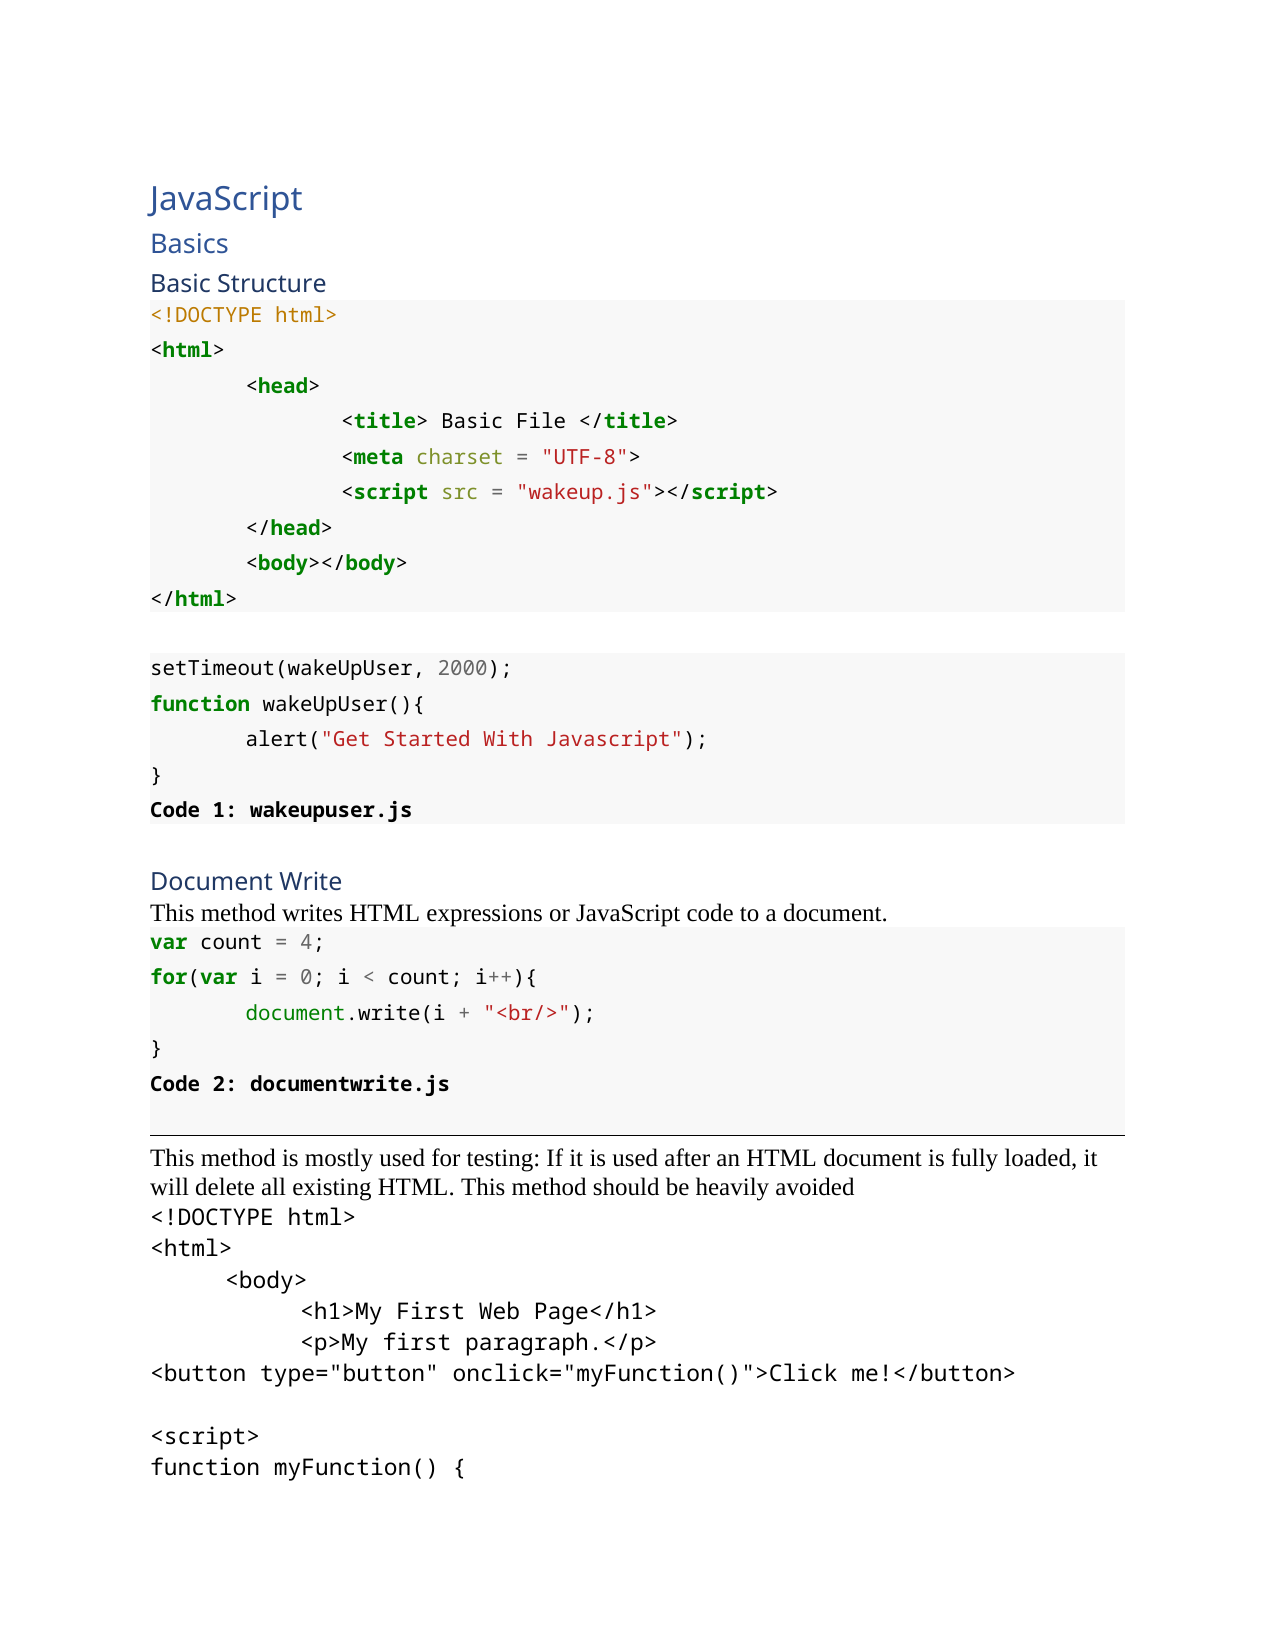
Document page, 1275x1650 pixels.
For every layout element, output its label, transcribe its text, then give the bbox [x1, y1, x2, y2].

text <p>My first paragraph.</p> [225, 1326, 1125, 1357]
text alert("Get Started With Javascript"); [150, 724, 1125, 753]
text <!DOCTYPE html> [150, 300, 1125, 328]
text function wakeUpUser(){ [150, 689, 1125, 717]
text This method is mostly used for testing: If it is used after an HTML document is fully loaded, it will delete all existing HTML. This method should be heavily avoided [150, 1143, 1125, 1201]
text <body></body> [150, 548, 1125, 577]
text <script> [150, 1420, 1125, 1451]
subtitle Basics [150, 224, 1125, 261]
text setTimeout(wakeUpUser, 2000); [150, 653, 1125, 682]
subtitle Basic Structure [150, 266, 1125, 300]
text function myFunction() { [150, 1451, 1125, 1482]
text } [150, 760, 1125, 788]
text <script src = "wakeup.js"></script> [150, 477, 1125, 506]
text <button type="button" onclick="myFunction()">Click me!</button> [150, 1357, 1125, 1388]
text <html> [150, 1232, 1125, 1263]
subtitle Document Write [150, 864, 1125, 898]
text <meta charset = "UTF-8"> [150, 442, 1125, 470]
text <head> [150, 371, 1125, 399]
text for(var i = 0; i < count; i++){ [150, 962, 1125, 991]
text <h1>My First Web Page</h1> [225, 1295, 1125, 1326]
text <!DOCTYPE html> [150, 1201, 1125, 1232]
text document.write(i + "<br/>"); [150, 998, 1125, 1026]
text var count = 4; [150, 927, 1125, 955]
text <html> [150, 335, 1125, 364]
text This method writes HTML expressions or JavaScript code to a document. [150, 898, 1125, 927]
text <body> [150, 1263, 1125, 1295]
text Code 2: documentwrite.js [150, 1069, 1125, 1097]
text Code 1: wakeupuser.js [150, 796, 1125, 824]
text </head> [150, 513, 1125, 541]
text </html> [150, 584, 1125, 612]
text } [150, 1033, 1125, 1062]
text <title> Basic File </title> [150, 406, 1125, 435]
subtitle JavaScript [150, 175, 1125, 220]
